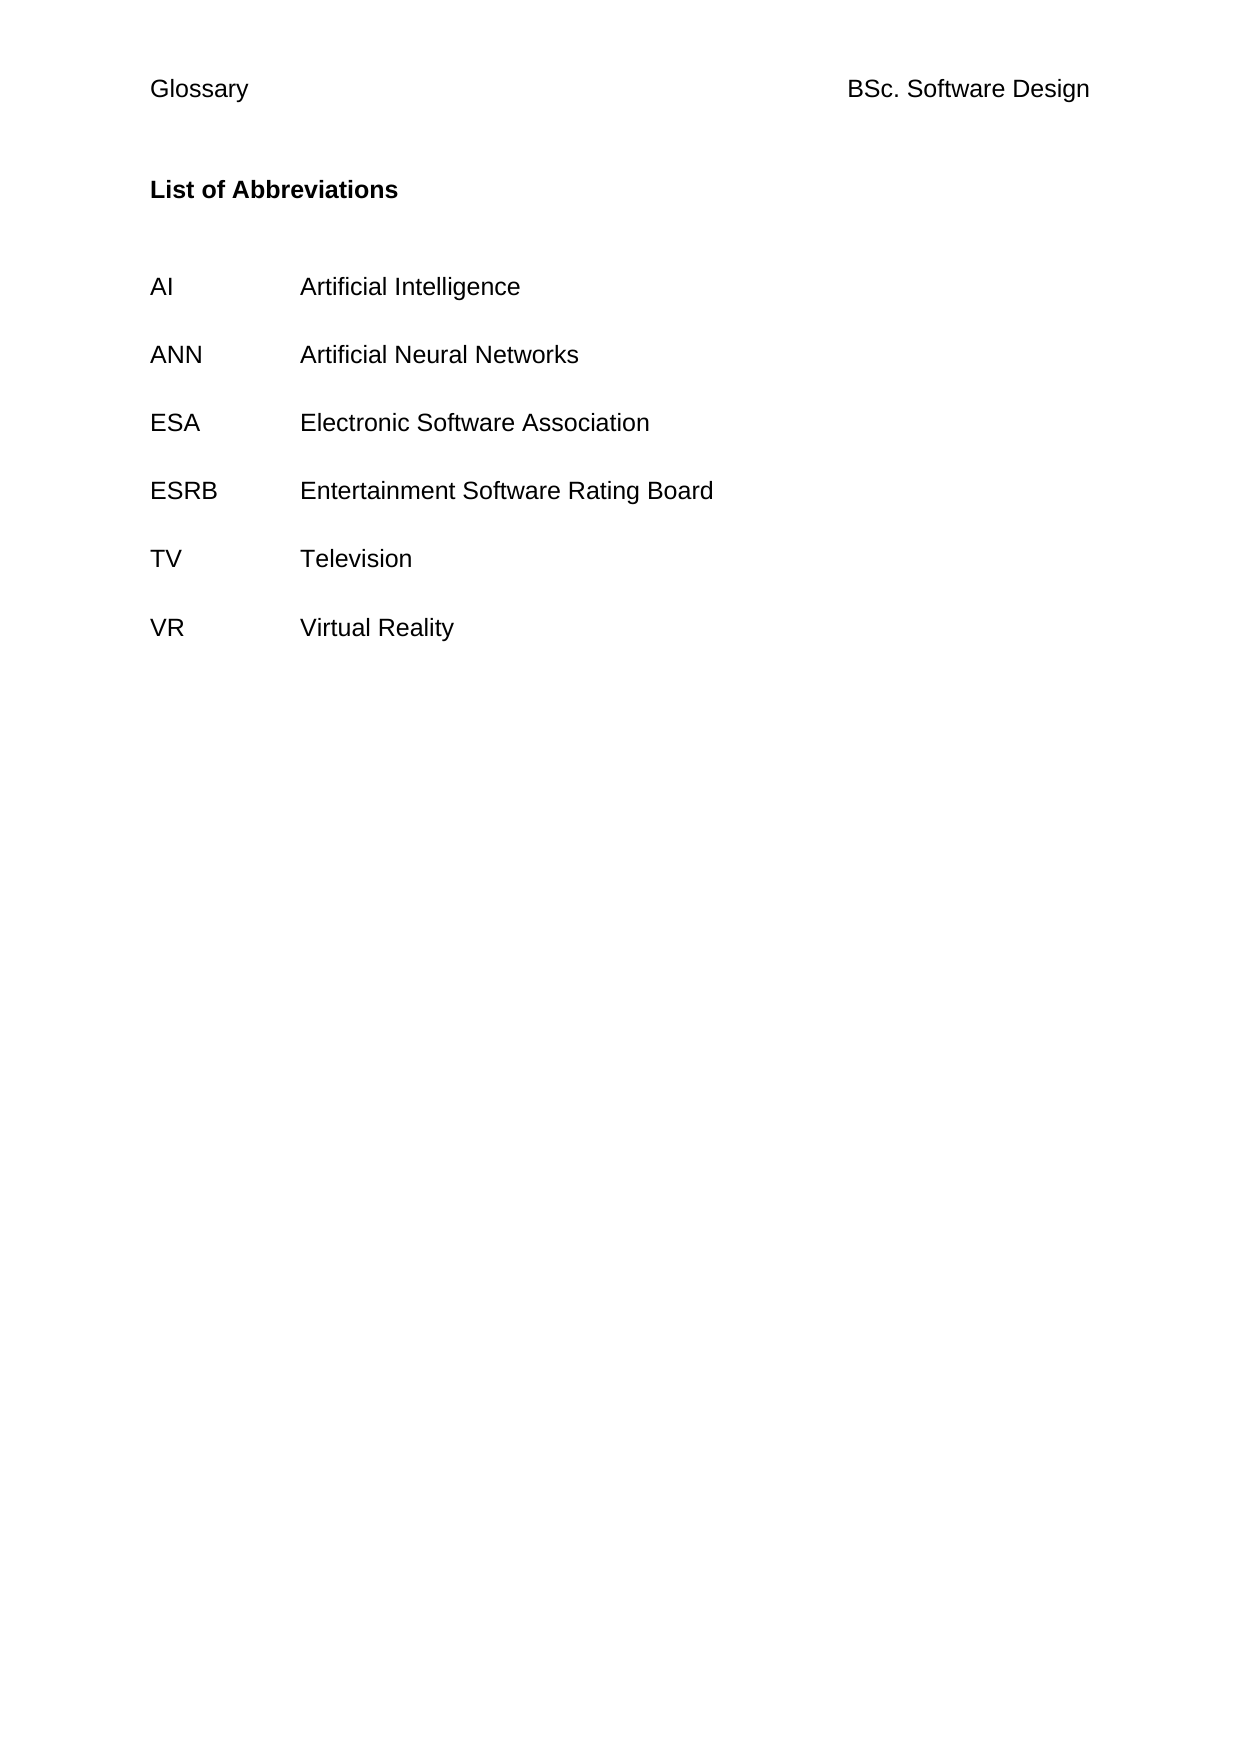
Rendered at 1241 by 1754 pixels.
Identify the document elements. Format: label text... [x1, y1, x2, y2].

text AI Artificial Intelligence [150, 272, 1090, 301]
text ANN Artificial Neural Networks [150, 340, 1090, 369]
text ESRB Entertainment Software Rating Board [150, 476, 1090, 505]
text TV Television [150, 544, 1090, 573]
subtitle List of Abbreviations [150, 175, 1090, 204]
text ESA Electronic Software Association [150, 408, 1090, 437]
text VR Virtual Reality [150, 612, 1090, 641]
